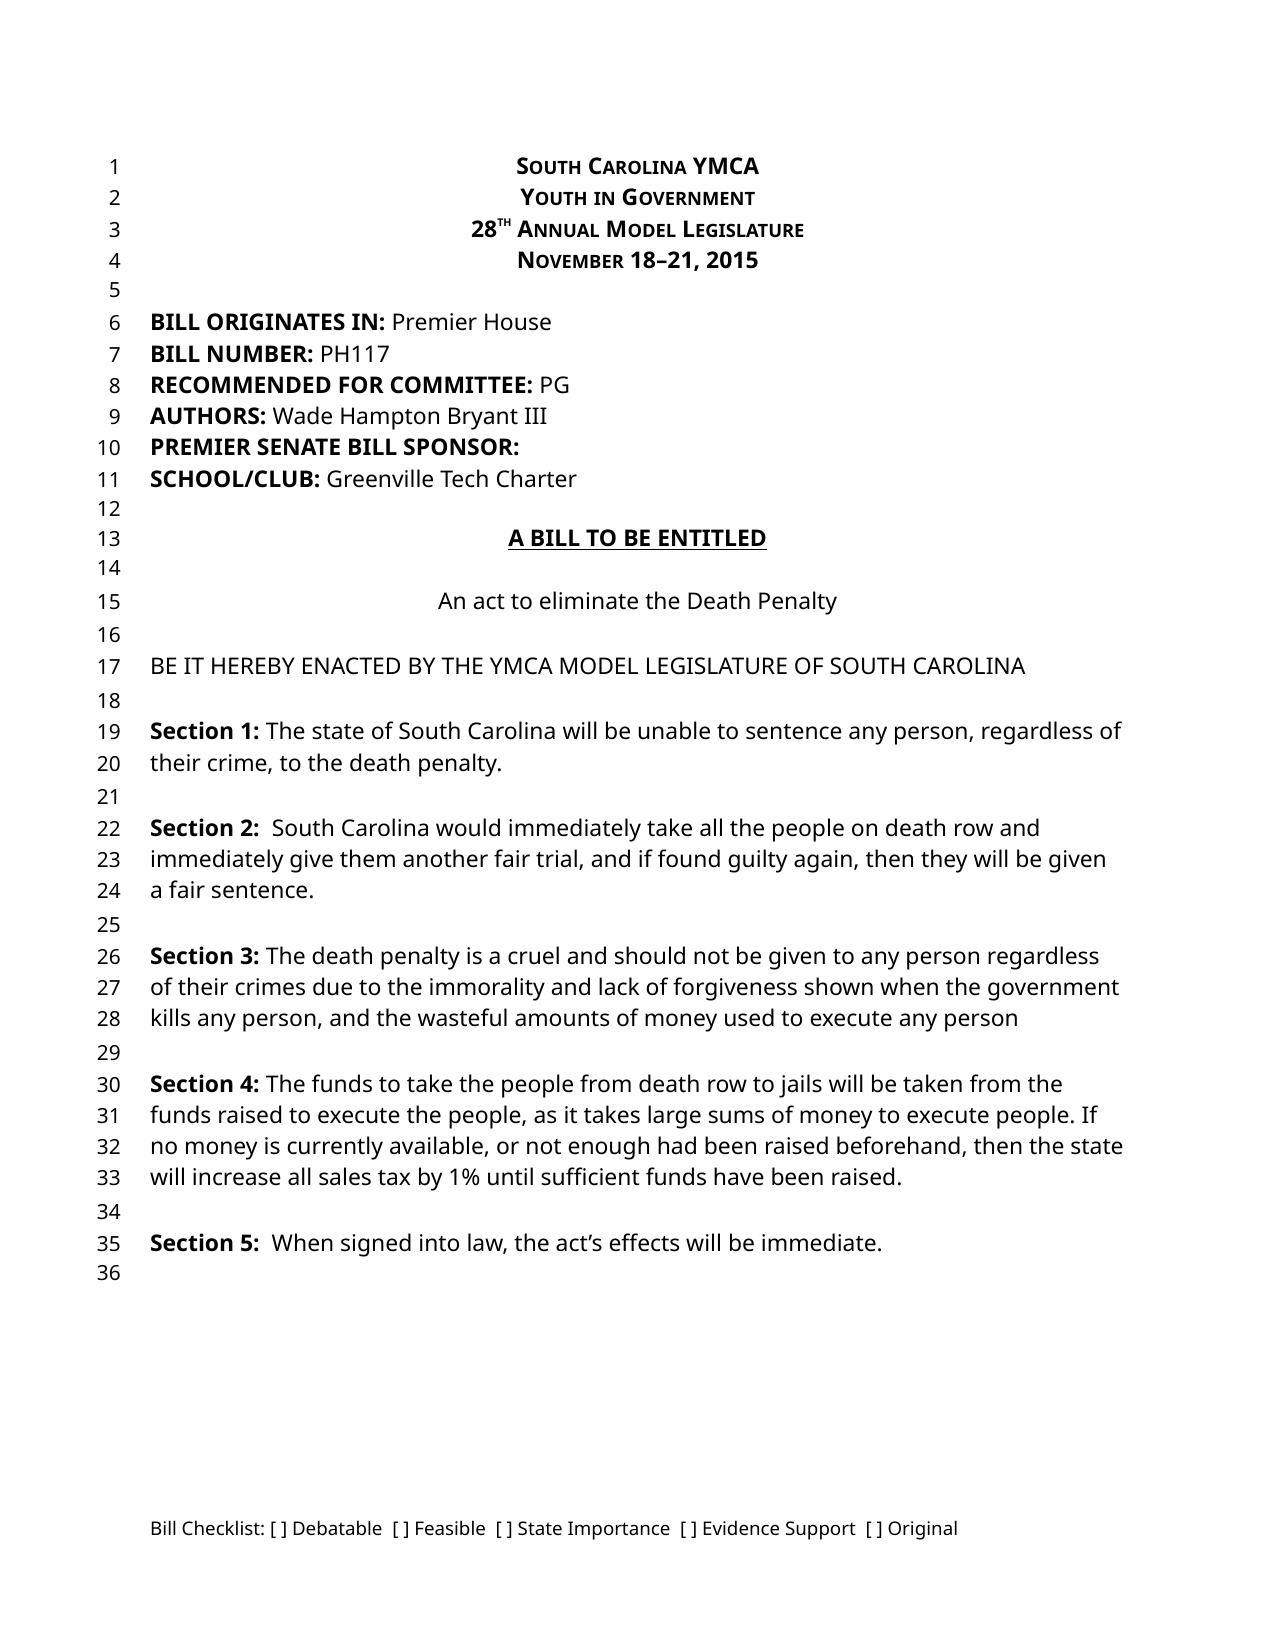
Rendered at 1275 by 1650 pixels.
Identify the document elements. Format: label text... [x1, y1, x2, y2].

text RECOMMENDED FOR COMMITTEE: PG [150, 369, 1125, 400]
text AUTHORS: Wade Hampton Bryant III [150, 400, 1125, 431]
text SCHOOL/CLUB: Greenville Tech Charter [150, 462, 1125, 494]
text Section 2: South Carolina would immediately take all the people on death row and immediately give them another fair trial, and if found guilty again, then they will be given a fair sentence. [150, 812, 1125, 906]
text PREMIER SENATE BILL SPONSOR: [150, 431, 1125, 462]
text Section 4: The funds to take the people from death row to jails will be taken from the funds raised to execute the people, as it takes large sums of money to execute people. If no money is currently available, or not enough had been raised beforehand, then the state will increase all sales tax by 1% until sufficient funds have been raised. [150, 1067, 1125, 1192]
text Section 5: When signed into law, the act’s effects will be immediate. [150, 1227, 1125, 1258]
text 28th Annual Model Legislature [150, 212, 1125, 244]
text Section 1: The state of South Carolina will be unable to sentence any person, regardless of their crime, to the death penalty. [150, 715, 1125, 778]
text An act to eliminate the Death Penalty [150, 585, 1125, 616]
text South Carolina YMCA [150, 150, 1125, 181]
text Section 3: The death penalty is a cruel and should not be given to any person regardless of their crimes due to the immorality and lack of forgiveness shown when the government kills any person, and the wasteful amounts of money used to execute any person [150, 940, 1125, 1033]
text November 18–21, 2015 [150, 244, 1125, 275]
text BILL ORIGINATES IN: Premier House [150, 306, 1125, 337]
text BE IT HEREBY ENACTED BY THE YMCA MODEL LEGISLATURE OF SOUTH CAROLINA [150, 650, 1125, 681]
text Youth in Government [150, 181, 1125, 212]
text A BILL TO BE ENTITLED [150, 522, 1125, 553]
text BILL NUMBER: PH117 [150, 337, 1125, 369]
